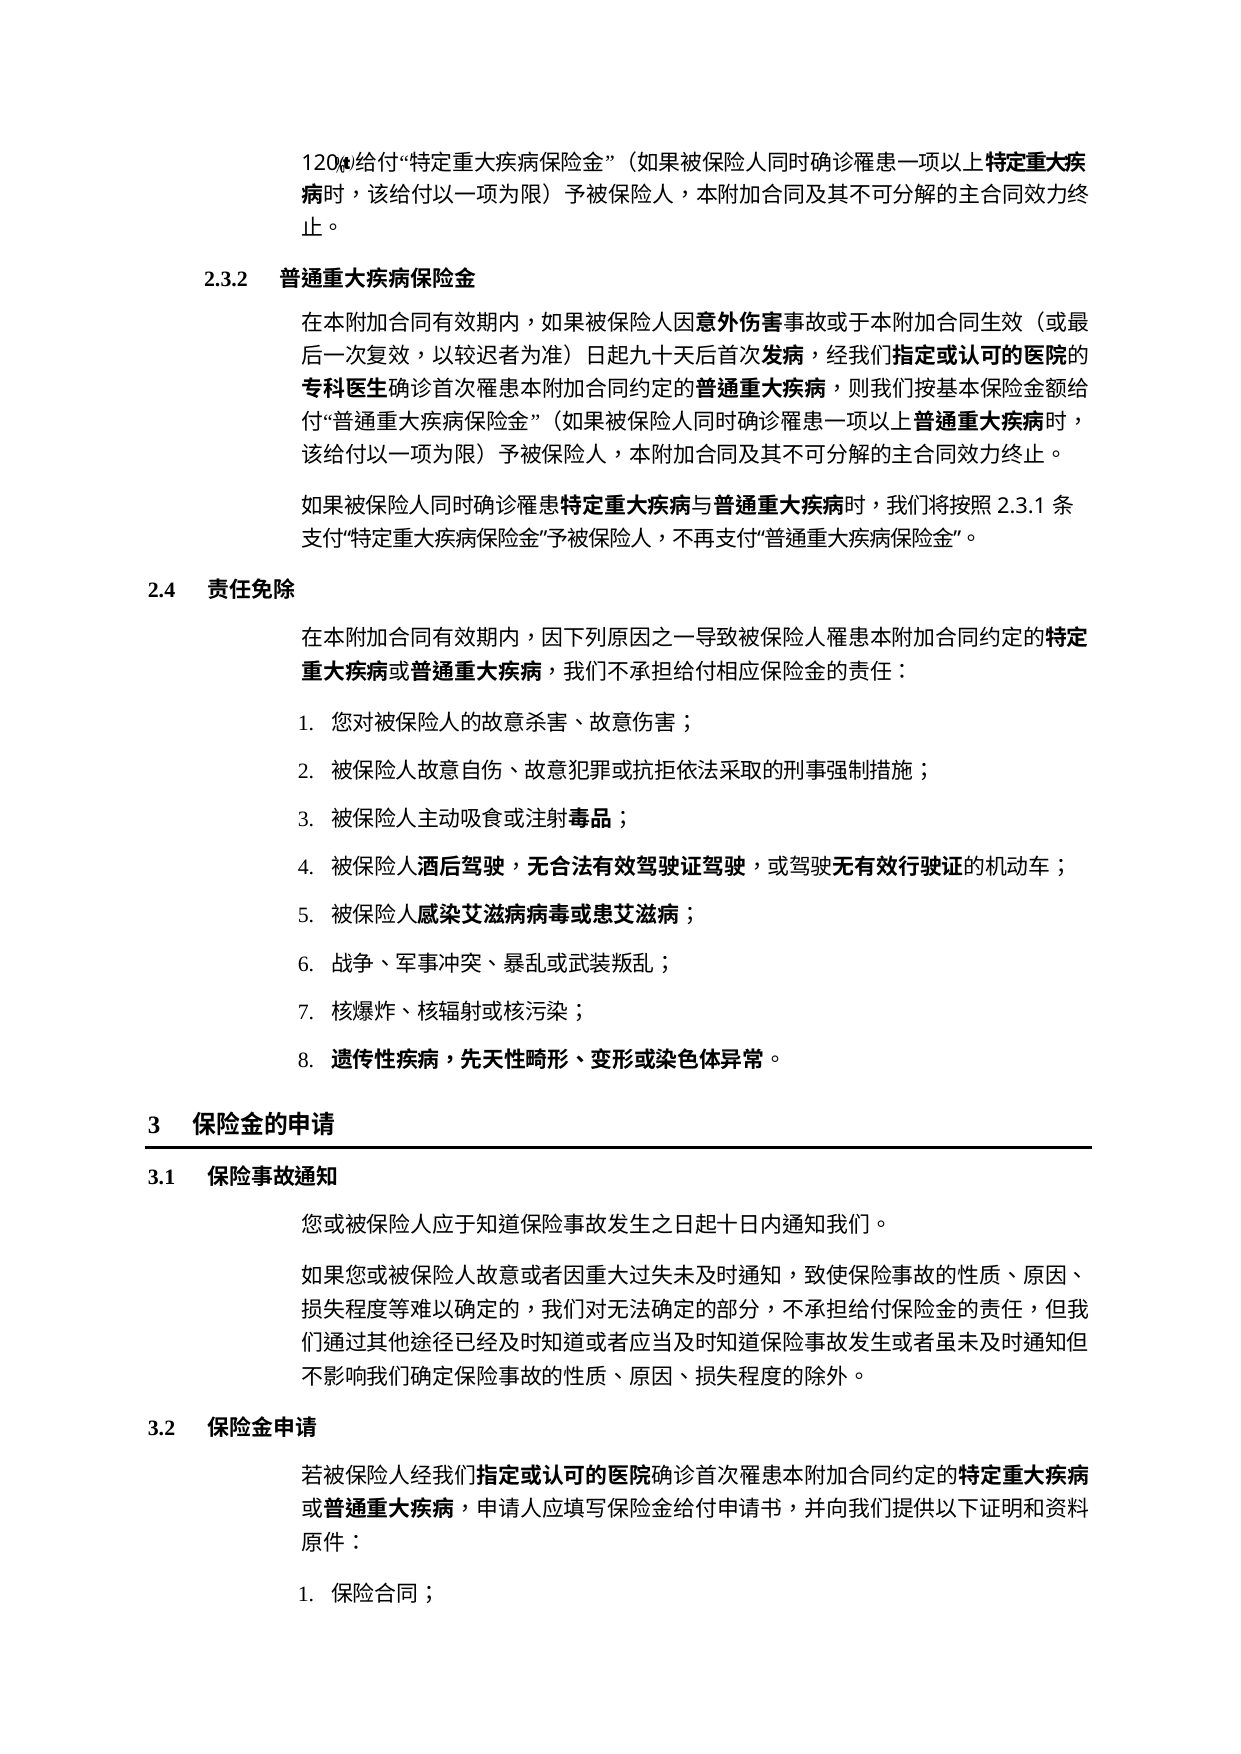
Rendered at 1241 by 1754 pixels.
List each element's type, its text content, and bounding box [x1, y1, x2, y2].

text 在本附加合同有效期内，因下列原因之一导致被保险人罹患本附加合同约定的特定重大疾病或普通重大疾病，我们不承担给付相应保险金的责任： [301, 622, 1089, 686]
list 您对被保险人的故意杀害、故意伤害； [298, 706, 1103, 736]
list 被保险人酒后驾驶，无合法有效驾驶证驾驶，或驾驶无有效行驶证的机动车； [298, 851, 1103, 881]
list 被保险人故意自伤、故意犯罪或抗拒依法采取的刑事强制措施； [298, 755, 1103, 784]
list 战争、军事冲突、暴乱或武装叛乱； [298, 948, 1103, 977]
text 如果被保险人同时确诊罹患特定重大疾病与普通重大疾病时，我们将按照 2.3.1 条支付“特定重大疾病保险金”予被保险人，不再支付“普通重大疾病保险金”。 [301, 490, 1089, 553]
text 您或被保险人应于知道保险事故发生之日起十日内通知我们。 [301, 1209, 1103, 1239]
list 被保险人感染艾滋病病毒或患艾滋病； [298, 899, 1103, 929]
text 在本附加合同有效期内，如果被保险人因意外伤害事故或于本附加合同生效（或最后一次复效，以较迟者为准）日起九十天后首次发病，经我们指定或认可的医院的专科医生确诊首次罹患本附加合同约定的普通重大疾病，则我们按基本保险金额给付“普通重大疾病保险金”（如果被保险人同时确诊罹患一项以上普通重大疾病时， 该给付以一项为限）予被保险人，本附加合同及其不可分解的主合同效力终止。 [301, 307, 1089, 469]
subtitle 责任免除 [148, 574, 1103, 604]
subtitle 普通重大疾病保险金 [204, 263, 1103, 293]
text 若被保险人经我们指定或认可的医院确诊首次罹患本附加合同约定的特定重大疾病或普通重大疾病，申请人应填写保险金给付申请书，并向我们提供以下证明和资料原件： [301, 1459, 1089, 1557]
subtitle 遗传性疾病，先天性畸形、变形或染色体异常。 [298, 1044, 1103, 1074]
subtitle 保险金申请 [148, 1411, 1103, 1441]
text 如果您或被保险人故意或者因重大过失未及时通知，致使保险事故的性质、原因、损失程度等难以确定的，我们对无法确定的部分，不承担给付保险金的责任，但我们通过其他途径已经及时知道或者应当及时知道保险事故发生或者虽未及时通知但不影响我们确定保险事故的性质、原因、损失程度的除外。 [301, 1260, 1089, 1391]
list 保险合同； [298, 1577, 1103, 1607]
text 120给付“特定重大疾病保险金”（如果被保险人同时确诊罹患一项以上特定重大疾病时，该给付以一项为限）予被保险人，本附加合同及其不可分解的主合同效力终止。 [301, 147, 1089, 242]
list 保险事故通知 [148, 1161, 1103, 1191]
list 保险金的申请 [148, 1107, 1103, 1141]
list 核爆炸、核辐射或核污染； [298, 996, 1103, 1026]
list 被保险人主动吸食或注射毒品； [298, 803, 1103, 833]
